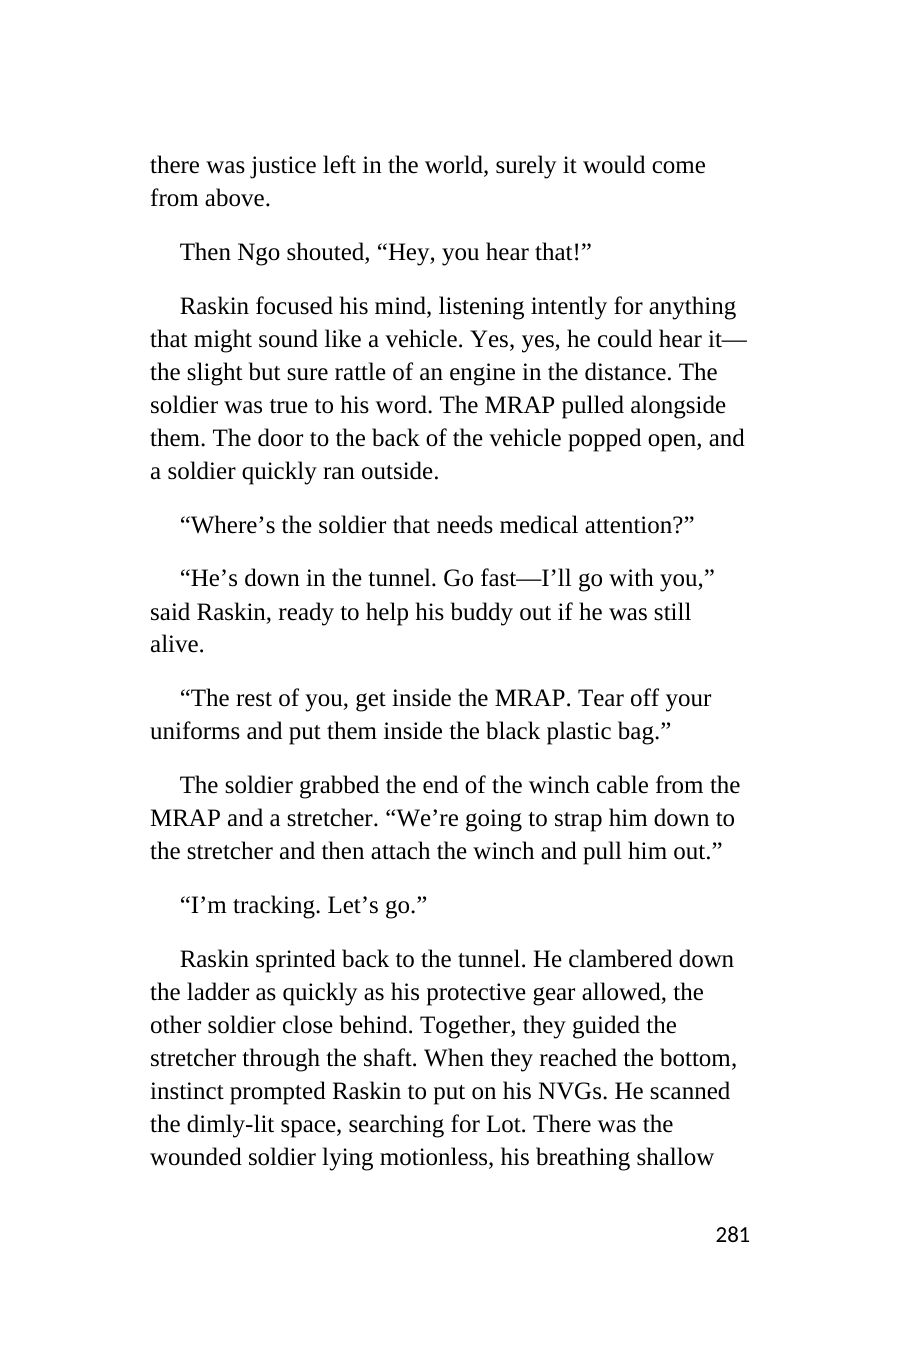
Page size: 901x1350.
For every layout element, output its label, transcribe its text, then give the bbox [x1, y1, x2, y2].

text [150, 150, 750, 212]
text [150, 944, 750, 1171]
text Raskin focused his mind, listening intently for anything that might sound like a vehicle. Yes, yes, he could hear it—the slight but sure rattle of an engine in the distance. The soldier was true to his word. The MRAP pulled alongside them. The door to the back of the vehicle popped open, and a soldier quickly ran outside. [150, 291, 750, 484]
text “The rest of you, get inside the MRAP. Tear off your uniforms and put them inside the black plastic bag.” [150, 683, 750, 745]
text “Where’s the soldier that needs medical attention?” [150, 510, 750, 538]
text “I’m tracking. Let’s go.” [150, 890, 750, 919]
text Then Ngo shouted, “Hey, you hear that!” [150, 237, 750, 266]
text “He’s down in the tunnel. Go fast—I’ll go with you,” said Raskin, ready to help his buddy out if he was still alive. [150, 563, 750, 658]
text The soldier grabbed the end of the winch cable from the MRAP and a stretcher. “We’re going to strap him down to the stretcher and then attach the winch and pull him out.” [150, 770, 750, 865]
